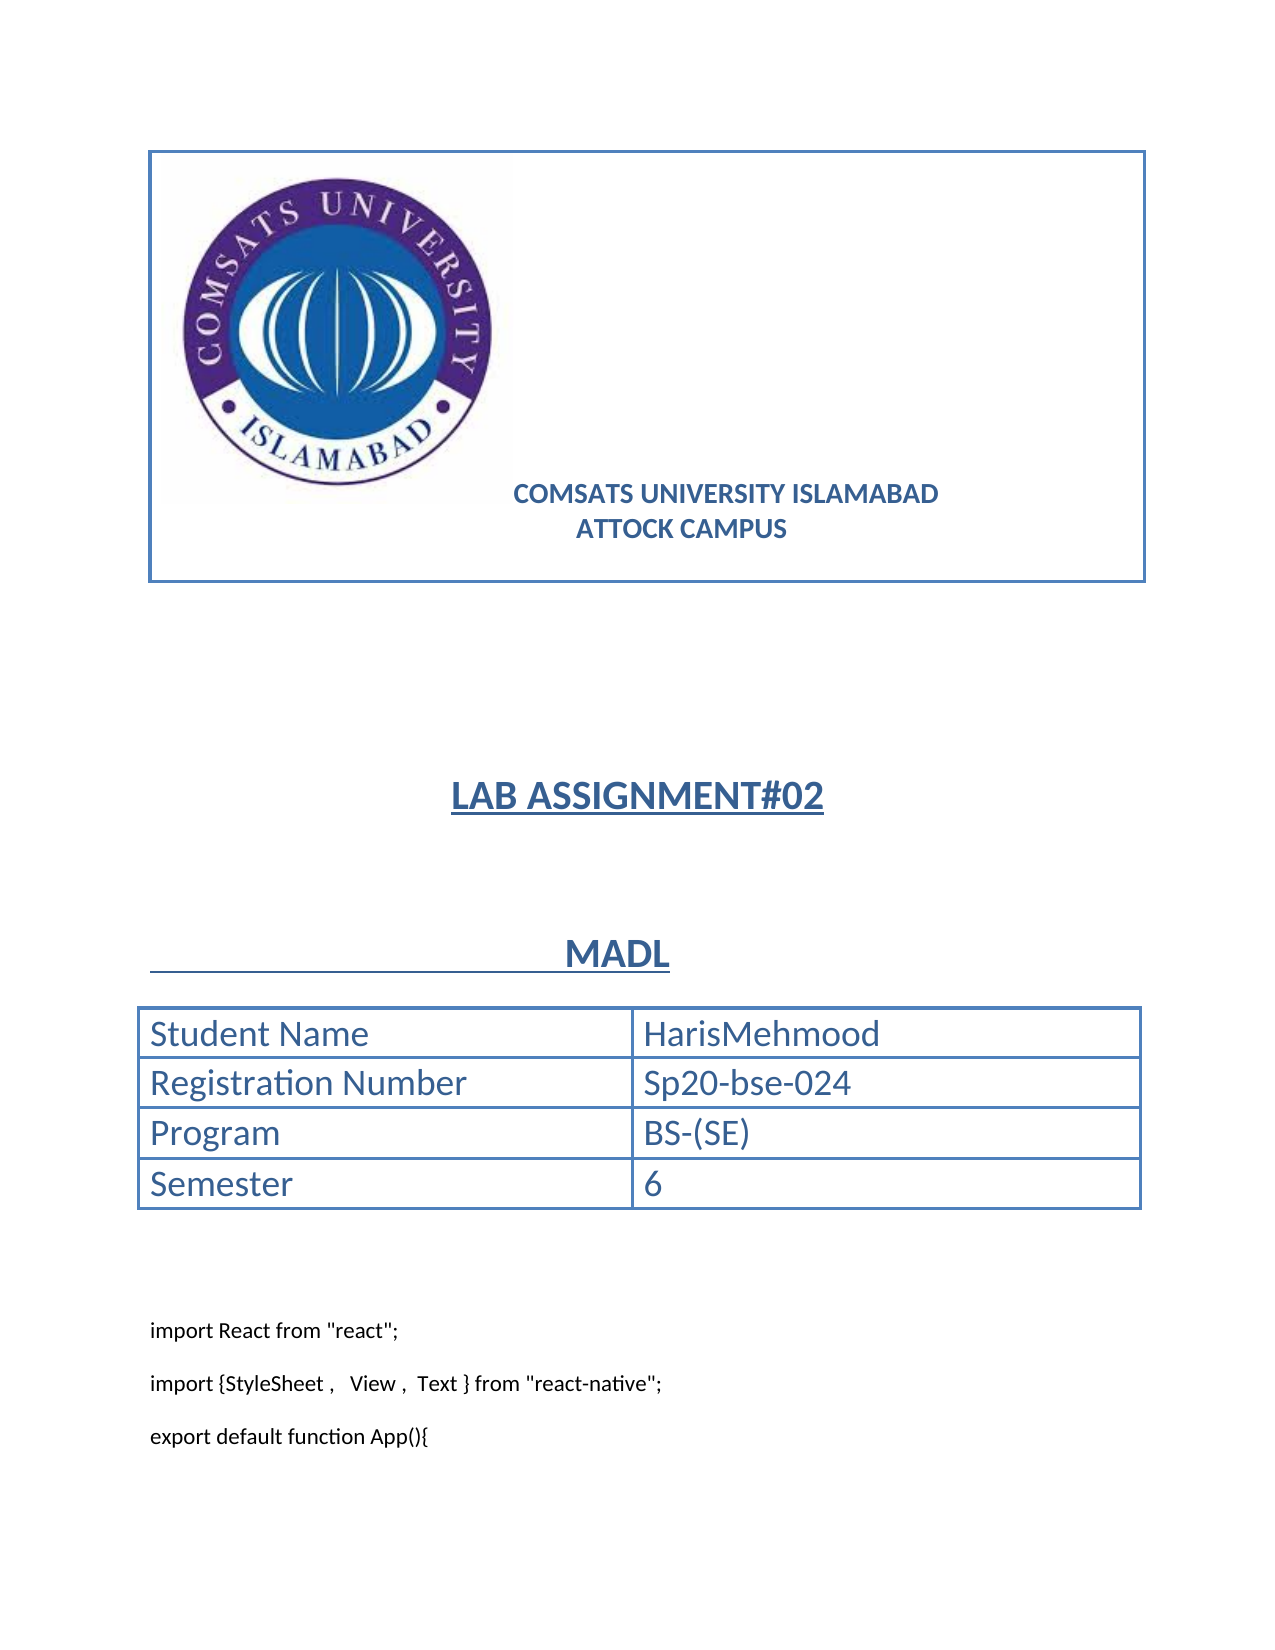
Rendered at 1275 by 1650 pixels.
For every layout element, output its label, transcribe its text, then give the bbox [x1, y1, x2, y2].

table_header Student Name [140, 1010, 631, 1056]
table_cell 6 [634, 1160, 1139, 1207]
table_cell Sp20-bse-024 [634, 1059, 1139, 1106]
text export default function App(){ [150, 1422, 1125, 1450]
table_header HarisMehmood [634, 1010, 1139, 1056]
text import React from "react"; [150, 1316, 1125, 1344]
text import {StyleSheet , View , Text } from "react-native"; [150, 1369, 1125, 1397]
table_header COMSATS UNIVERSITY ISLAMABAD ATTOCK CAMPUS [152, 153, 1143, 580]
table_cell Program [140, 1109, 631, 1157]
text LAB ASSIGNMENT#02 [150, 769, 1125, 819]
table_cell Registration Number [140, 1059, 631, 1106]
text MADL [150, 927, 1125, 978]
picture [161, 153, 514, 504]
table_cell Semester [140, 1160, 631, 1207]
table_cell BS-(SE) [634, 1109, 1139, 1157]
